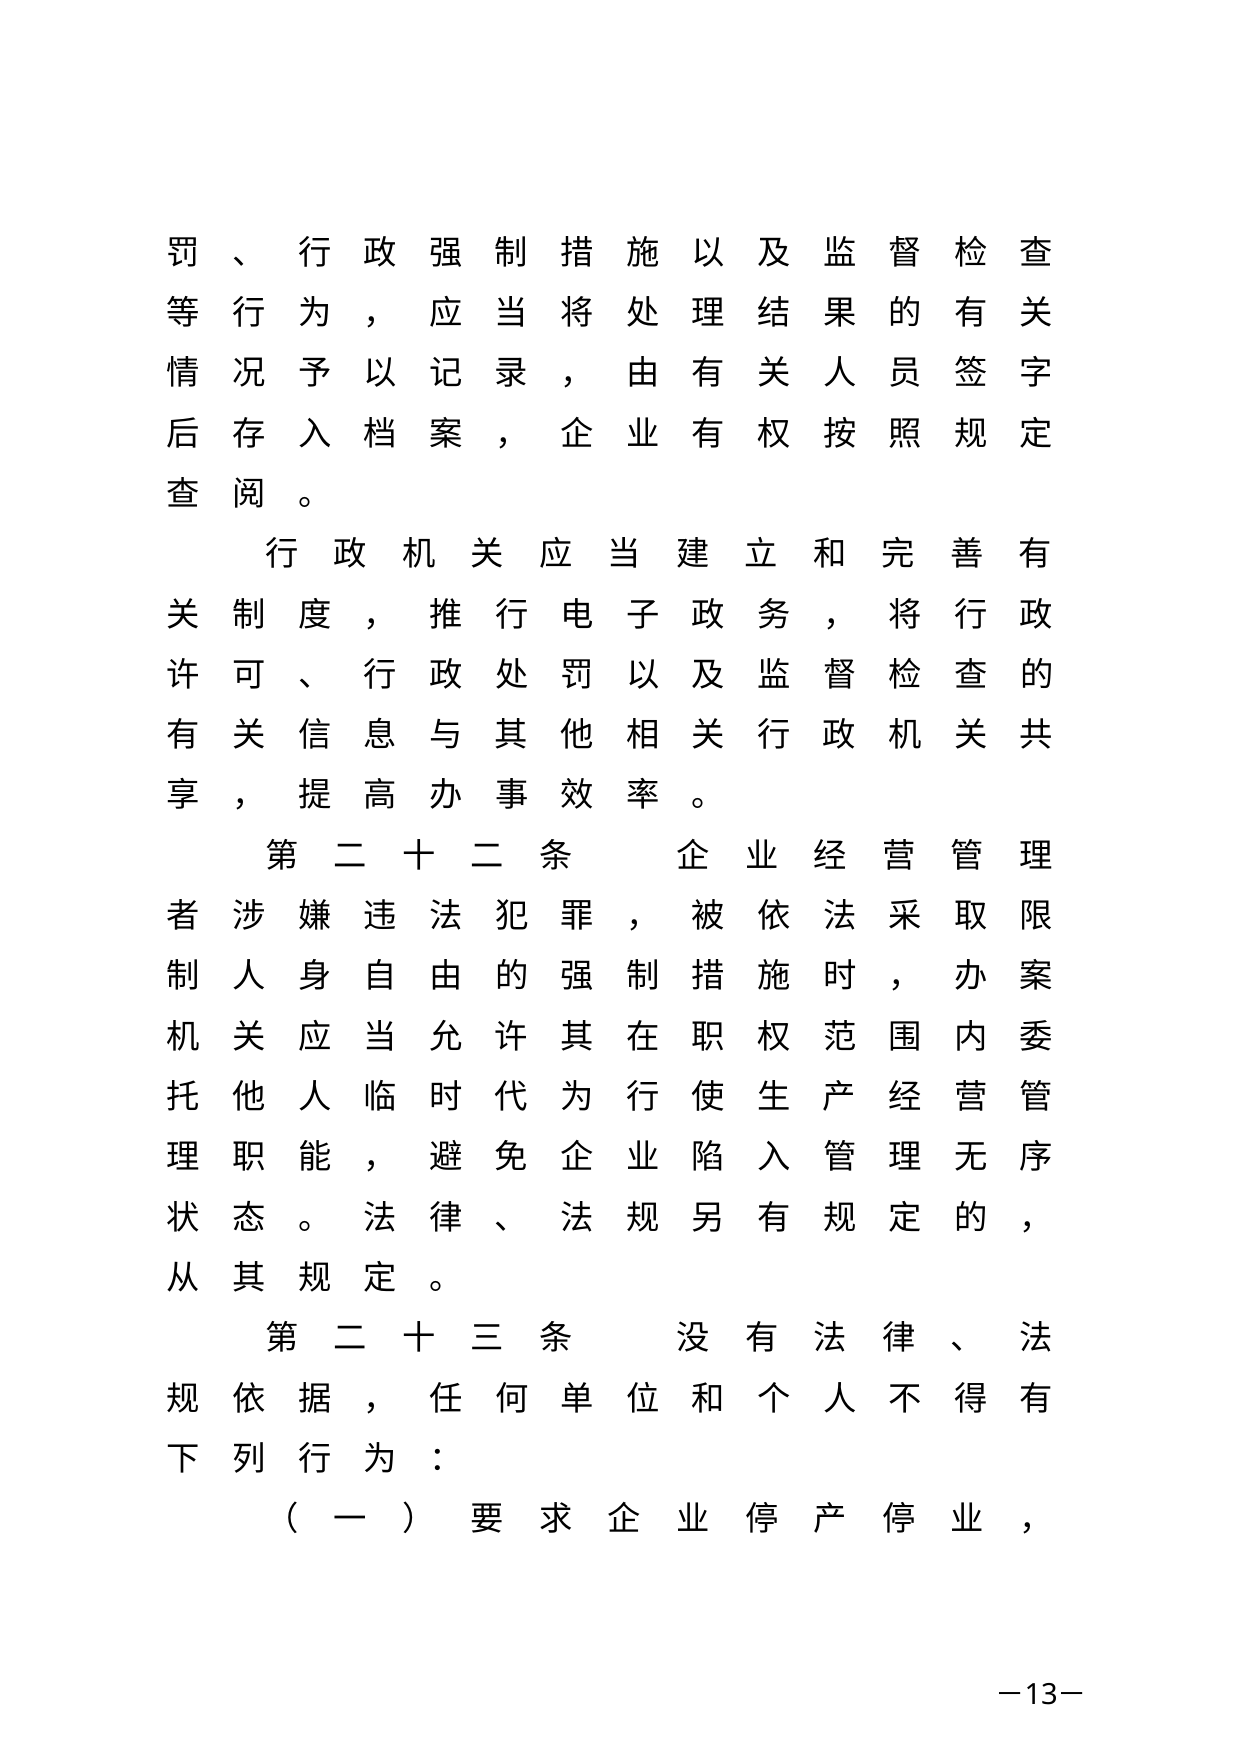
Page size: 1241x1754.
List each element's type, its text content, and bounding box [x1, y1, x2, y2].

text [167, 1486, 1085, 1546]
text 第二十三条 没有法律、法规依据，任何单位和个人不得有下列行为： [167, 1305, 1085, 1486]
text 第二十二条 企业经营管理者涉嫌违法犯罪，被依法采取限制人身自由的强制措施时，办案机关应当允许其在职权范围内委托他人临时代为行使生产经营管理职能，避免企业陷入管理无序状态。法律、法规另有规定的，从其规定。 [167, 822, 1085, 1305]
text 行政机关应当建立和完善有关制度，推行电子政务，将行政许可、行政处罚以及监督检查的有关信息与其他相关行政机关共享，提高办事效率。 [167, 521, 1085, 822]
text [167, 219, 1085, 521]
